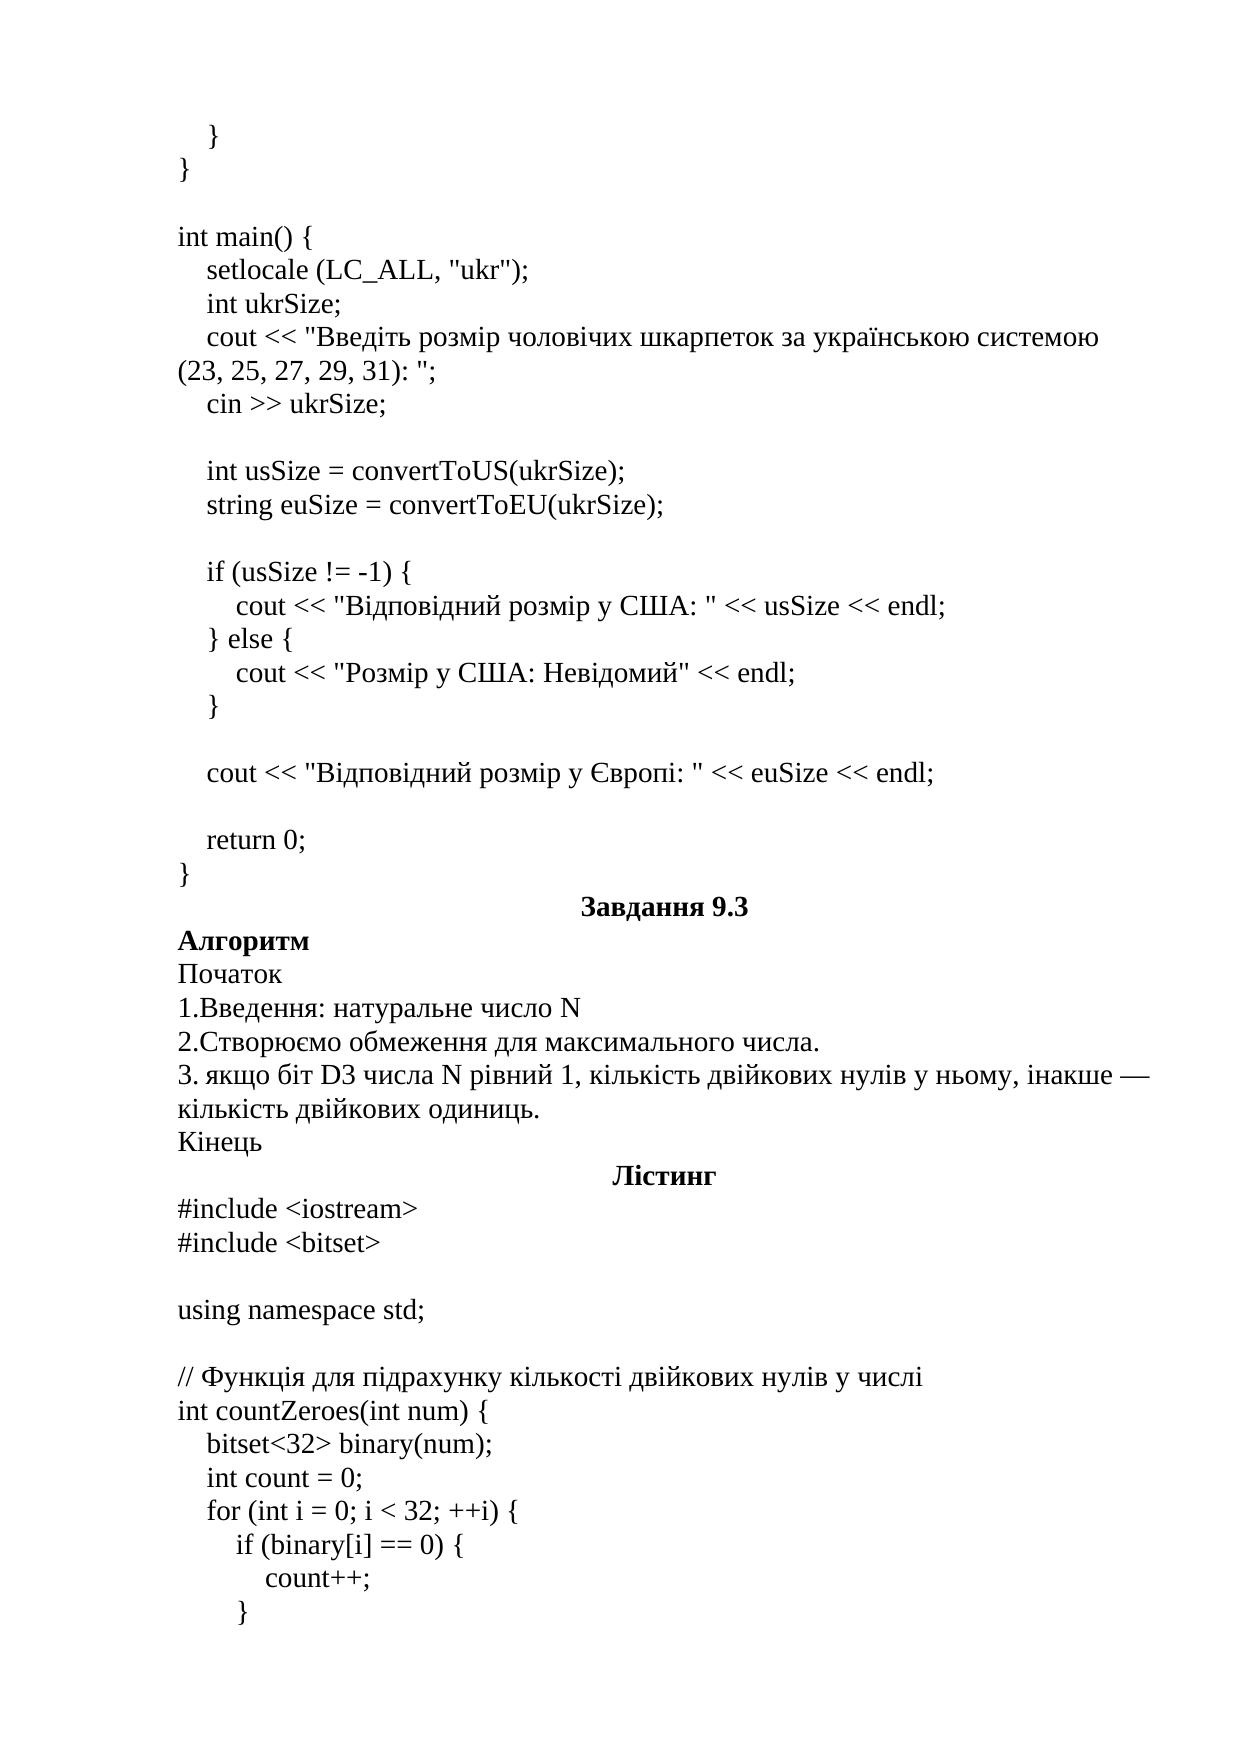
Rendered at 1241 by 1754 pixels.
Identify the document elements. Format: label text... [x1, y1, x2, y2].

text Алгоритм [177, 923, 1152, 957]
text } [177, 688, 1152, 722]
text int countZeroes(int num) { [177, 1393, 1152, 1426]
text 1.Введення: натуральне число N [177, 990, 1152, 1024]
text } else { [177, 621, 1152, 655]
text } [177, 1594, 1152, 1627]
text if (binary[i] == 0) { [177, 1527, 1152, 1560]
text cin >> ukrSize; [177, 386, 1152, 420]
text } [177, 856, 1152, 889]
text for (int i = 0; i < 32; ++i) { [177, 1493, 1152, 1527]
text cout << "Розмiр у США: Невiдомий" << endl; [177, 655, 1152, 688]
text int usSize = convertToUS(ukrSize); [177, 453, 1152, 487]
text int count = 0; [177, 1460, 1152, 1493]
text } [177, 152, 1152, 185]
text } [177, 118, 1152, 152]
text if (usSize != -1) { [177, 554, 1152, 588]
text int main() { [177, 219, 1152, 252]
text #include <bitset> [177, 1225, 1152, 1258]
text cout << "Вiдповiдний розмiр у Європi: " << euSize << endl; [177, 755, 1152, 789]
text 3. якщо біт D3 числа N рівний 1, кількість двійкових нулів у ньому, інакше — кількість двійкових одиниць. [177, 1057, 1152, 1124]
text using namespace std; [177, 1292, 1152, 1326]
text cout << "Вiдповiдний розмiр у США: " << usSize << endl; [177, 588, 1152, 621]
text int ukrSize; [177, 286, 1152, 319]
text Кінець [177, 1124, 1152, 1158]
text bitset<32> binary(num); [177, 1426, 1152, 1460]
text count++; [177, 1560, 1152, 1594]
text Початок [177, 957, 1152, 990]
text string euSize = convertToEU(ukrSize); [177, 487, 1152, 521]
text return 0; [177, 822, 1152, 856]
text cout << "Введiть розмiр чоловiчих шкарпеток за українською системою (23, 25, 27, 29, 31): "; [177, 319, 1152, 386]
text 2.Створюємо обмеження для максимального числа. [177, 1024, 1152, 1057]
text Лістинг [177, 1158, 1152, 1191]
text Завдання 9.3 [177, 889, 1152, 923]
text setlocale (LC_ALL, "ukr"); [177, 252, 1152, 286]
text #include <iostream> [177, 1191, 1152, 1225]
text // Функція для підрахунку кількості двійкових нулів у числі [177, 1359, 1152, 1393]
